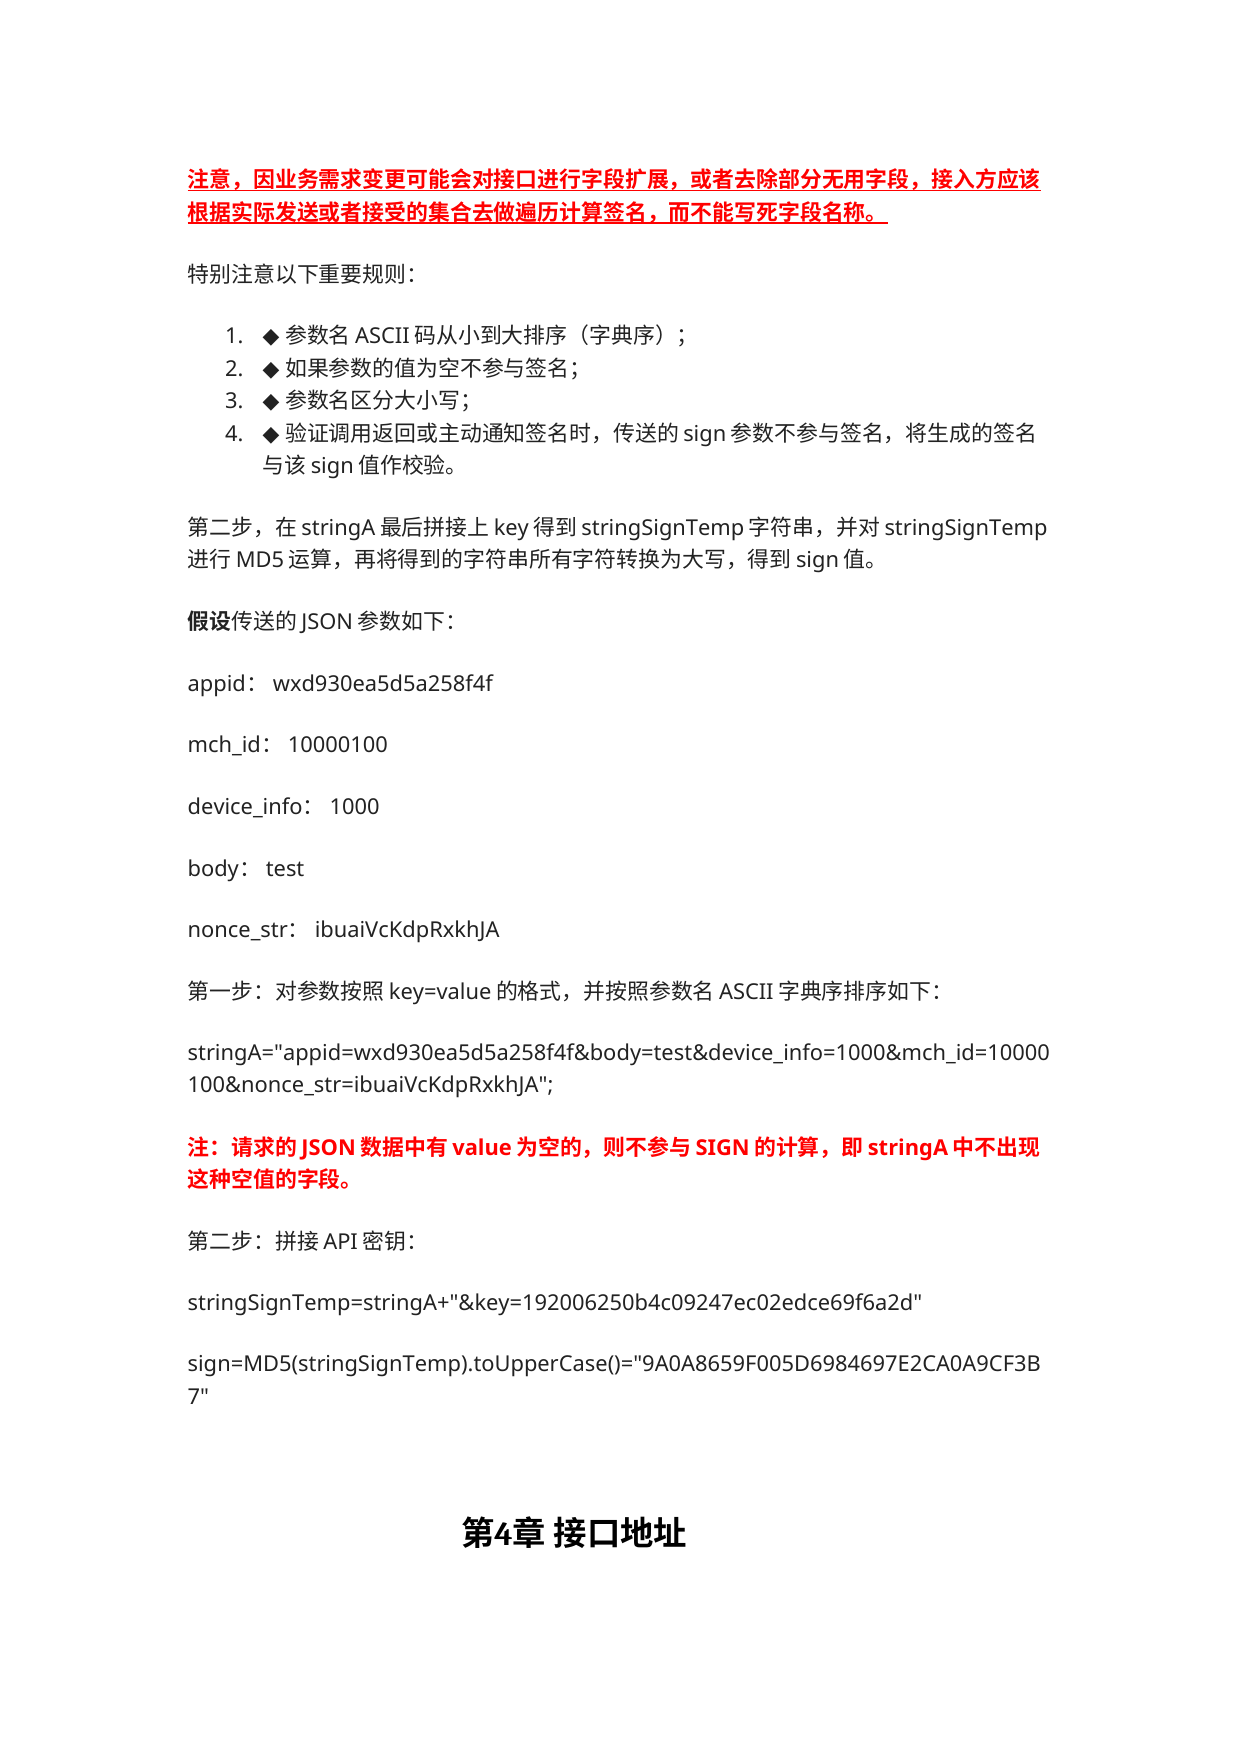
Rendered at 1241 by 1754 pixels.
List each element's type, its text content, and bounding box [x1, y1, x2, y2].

text nonce_str： ibuaiVcKdpRxkhJA [187, 912, 1053, 944]
list ◆ 参数名ASCII码从小到大排序（字典序）； [225, 318, 1053, 350]
text stringA="appid=wxd930ea5d5a258f4f&body=test&device_info=1000&mch_id=10000100&nonce_str=ibuaiVcKdpRxkhJA"; [187, 1035, 1053, 1100]
title 接口地址 [157, 1499, 1053, 1564]
text 第二步，在stringA最后拼接上key得到stringSignTemp字符串，并对stringSignTemp进行MD5运算，再将得到的字符串所有字符转换为大写，得到sign值。 [187, 509, 1053, 574]
text 第二步：拼接API密钥： [187, 1224, 1053, 1256]
text sign=MD5(stringSignTemp).toUpperCase()="9A0A8659F005D6984697E2CA0A9CF3B7" [187, 1347, 1053, 1412]
list ◆ 参数名区分大小写； [225, 383, 1053, 415]
text appid： wxd930ea5d5a258f4f [187, 665, 1053, 698]
list ◆ 验证调用返回或主动通知签名时，传送的sign参数不参与签名，将生成的签名与该sign值作校验。 [225, 415, 1053, 480]
text mch_id： 10000100 [187, 727, 1053, 759]
text 注意，因业务需求变更可能会对接口进行字段扩展，或者去除部分无用字段，接入方应该根据实际发送或者接受的集合去做遍历计算签名，而不能写死字段名称。 [187, 162, 1053, 227]
list ◆ 如果参数的值为空不参与签名； [225, 350, 1053, 383]
text 假设传送的JSON参数如下： [187, 604, 1053, 636]
text body： test [187, 850, 1053, 883]
text 第一步：对参数按照key=value的格式，并按照参数名ASCII字典序排序如下： [187, 974, 1053, 1006]
text 注：请求的JSON数据中有value为空的，则不参与SIGN的计算，即stringA中不出现这种空值的字段。 [187, 1129, 1053, 1194]
text stringSignTemp=stringA+"&key=192006250b4c09247ec02edce69f6a2d" [187, 1285, 1053, 1318]
text device_info： 1000 [187, 789, 1053, 821]
text 特别注意以下重要规则： [187, 256, 1053, 289]
